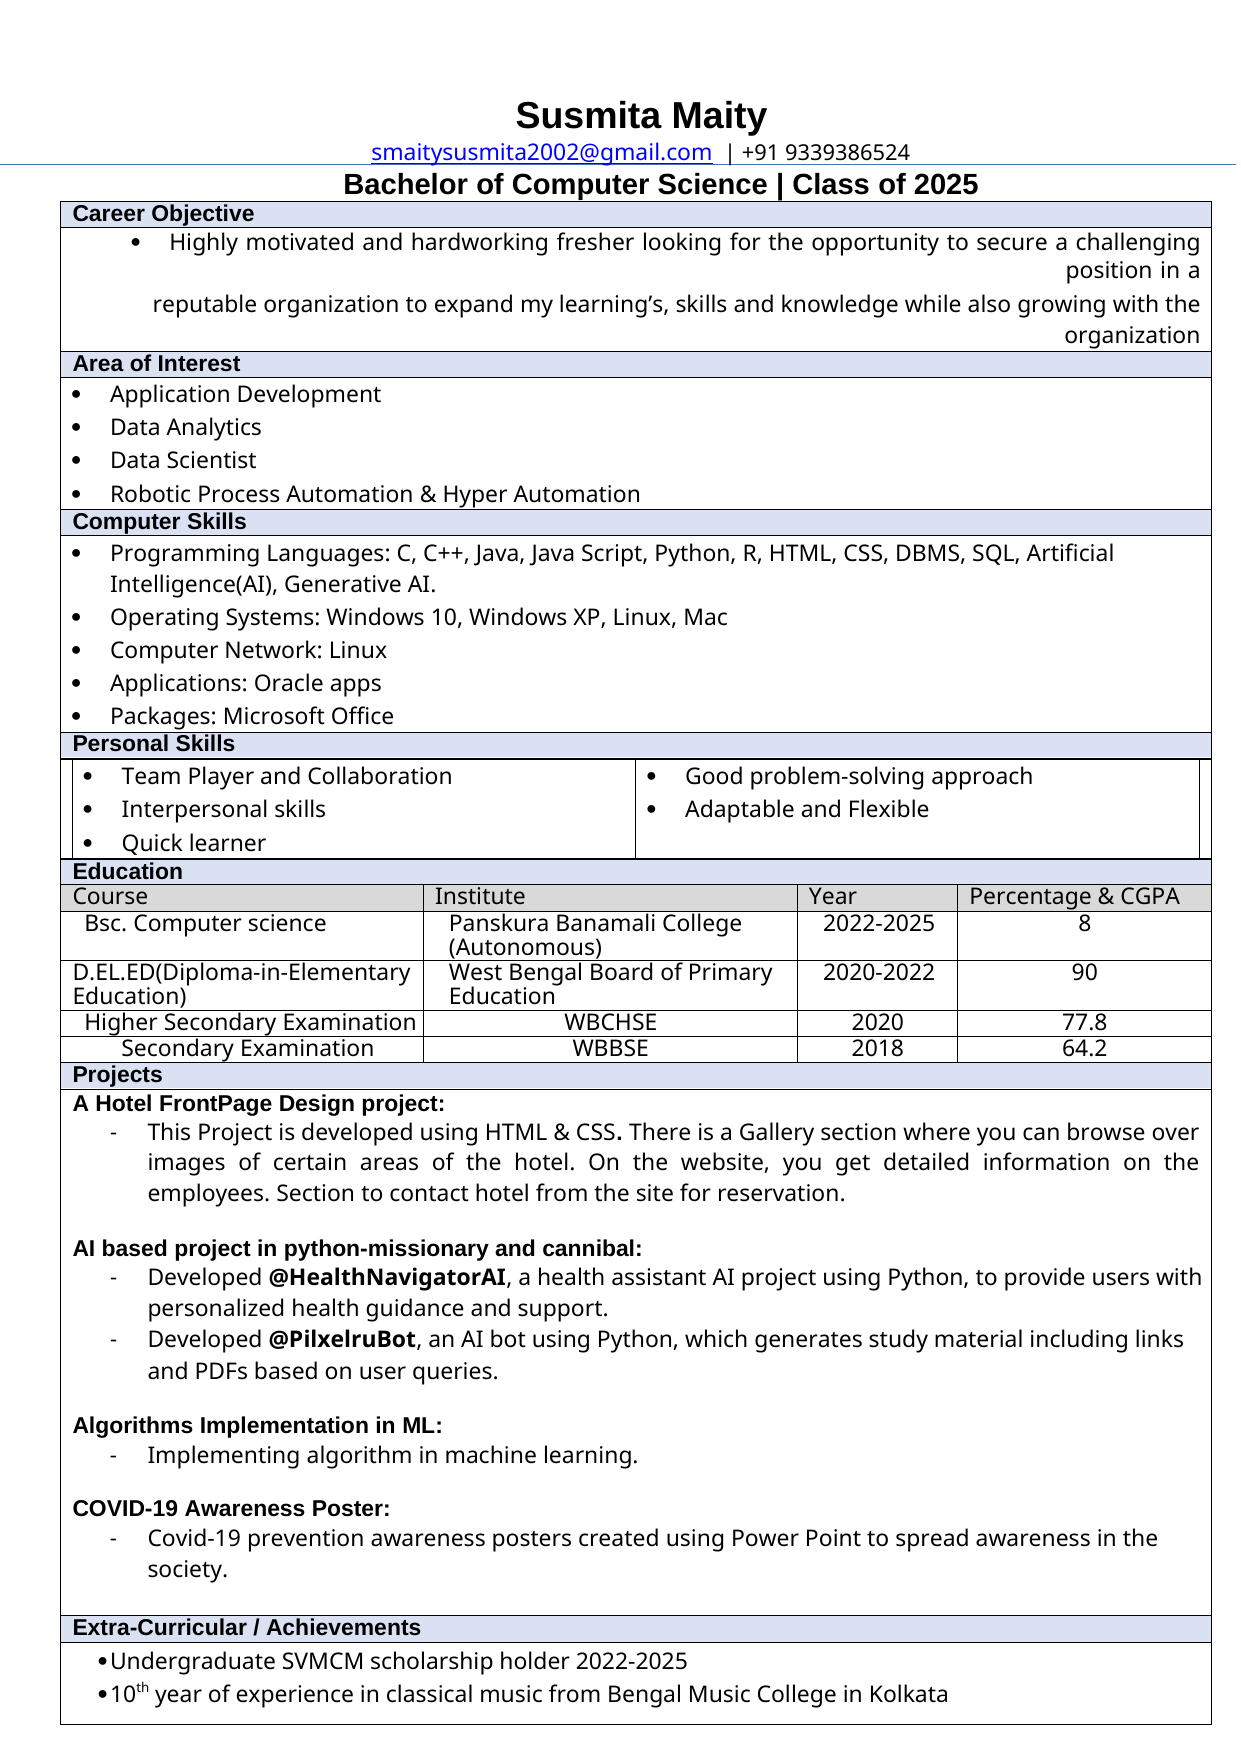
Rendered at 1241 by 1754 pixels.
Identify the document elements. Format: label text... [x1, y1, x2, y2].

table_cell Course [61, 885, 423, 911]
table_cell Good problem-solving approach Adaptable and Flexible [636, 760, 1199, 858]
table_cell Bsc. Computer science [61, 912, 423, 960]
title Susmita Maity [48, 93, 1004, 136]
table_cell Year [798, 885, 957, 911]
table_cell 2020-2022 [798, 961, 957, 1009]
table_cell 2022-2025 [798, 912, 957, 960]
table_cell 2020 [798, 1011, 957, 1036]
table_cell Programming Languages: C, C++, Java, Java Script, Python, R, HTML, CSS, DBMS, SQL, Artificial Intelligence(AI), Generative AI. Operating Systems: Windows 10, Windows XP, Linux, Mac Computer Network: Linux Applications: Oracle apps Packages: Microsoft Office [61, 536, 1211, 732]
table_cell 2018 [798, 1037, 957, 1062]
table_cell Secondary Examination [61, 1037, 423, 1062]
table_cell Team Player and Collaboration Interpersonal skills Quick learner [73, 760, 635, 858]
table_cell [1200, 760, 1211, 858]
table_cell Area of Interest [61, 352, 1211, 377]
table_cell A Hotel FrontPage Design project: This Project is developed using HTML & CSS. There is a Gallery section where you can browse over images of certain areas of the hotel. On the website, you get detailed information on the employees. Section to contact hotel from the site for reservation. AI based project in python-missionary and cannibal: Developed @HealthNavigatorAI, a health assistant AI project using Python, to provide users with personalized health guidance and support. Developed @PilxelruBot, an AI bot using Python, which generates study material including links and PDFs based on user queries. Algorithms Implementation in ML: Implementing algorithm in machine learning. COVID-19 Awareness Poster: Covid-19 prevention awareness posters created using Power Point to spread awareness in the society. [61, 1090, 1211, 1615]
text Bachelor of Computer Science | Class of 2025 [318, 167, 1004, 201]
table_cell West Bengal Board of Primary Education [424, 961, 797, 1009]
table_cell 8 [958, 912, 1211, 960]
table_cell Higher Secondary Examination [61, 1011, 423, 1036]
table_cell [61, 1643, 1211, 1724]
table_cell Panskura Banamali College (Autonomous) [424, 912, 797, 960]
table_cell Percentage & CGPA [958, 885, 1211, 911]
table_cell Computer Skills [61, 510, 1211, 535]
table_cell Personal Skills [61, 733, 1211, 757]
table_cell Education [61, 860, 1211, 884]
table_cell Projects [61, 1063, 1211, 1088]
table_cell D.EL.ED(Diploma-in-Elementary Education) [61, 961, 423, 1009]
table_cell WBCHSE [424, 1011, 797, 1036]
table_cell 64.2 [958, 1037, 1211, 1062]
table_cell Institute [424, 885, 797, 911]
table_cell Highly motivated and hardworking fresher looking for the opportunity to secure a challenging position in a reputable organization to expand my learning’s, skills and knowledge while also growing with the organization [61, 228, 1211, 351]
table_cell 77.8 [958, 1011, 1211, 1036]
table_cell 90 [958, 961, 1211, 1009]
table_cell [61, 760, 72, 858]
table_cell WBBSE [424, 1037, 797, 1062]
table_header Career Objective [61, 202, 1211, 227]
table_cell Extra-Curricular / Achievements [61, 1616, 1211, 1642]
text smaitysusmita2002@gmail.com | +91 9339386524 [278, 136, 1004, 167]
table_cell Application Development Data Analytics Data Scientist Robotic Process Automation & Hyper Automation [61, 378, 1211, 509]
